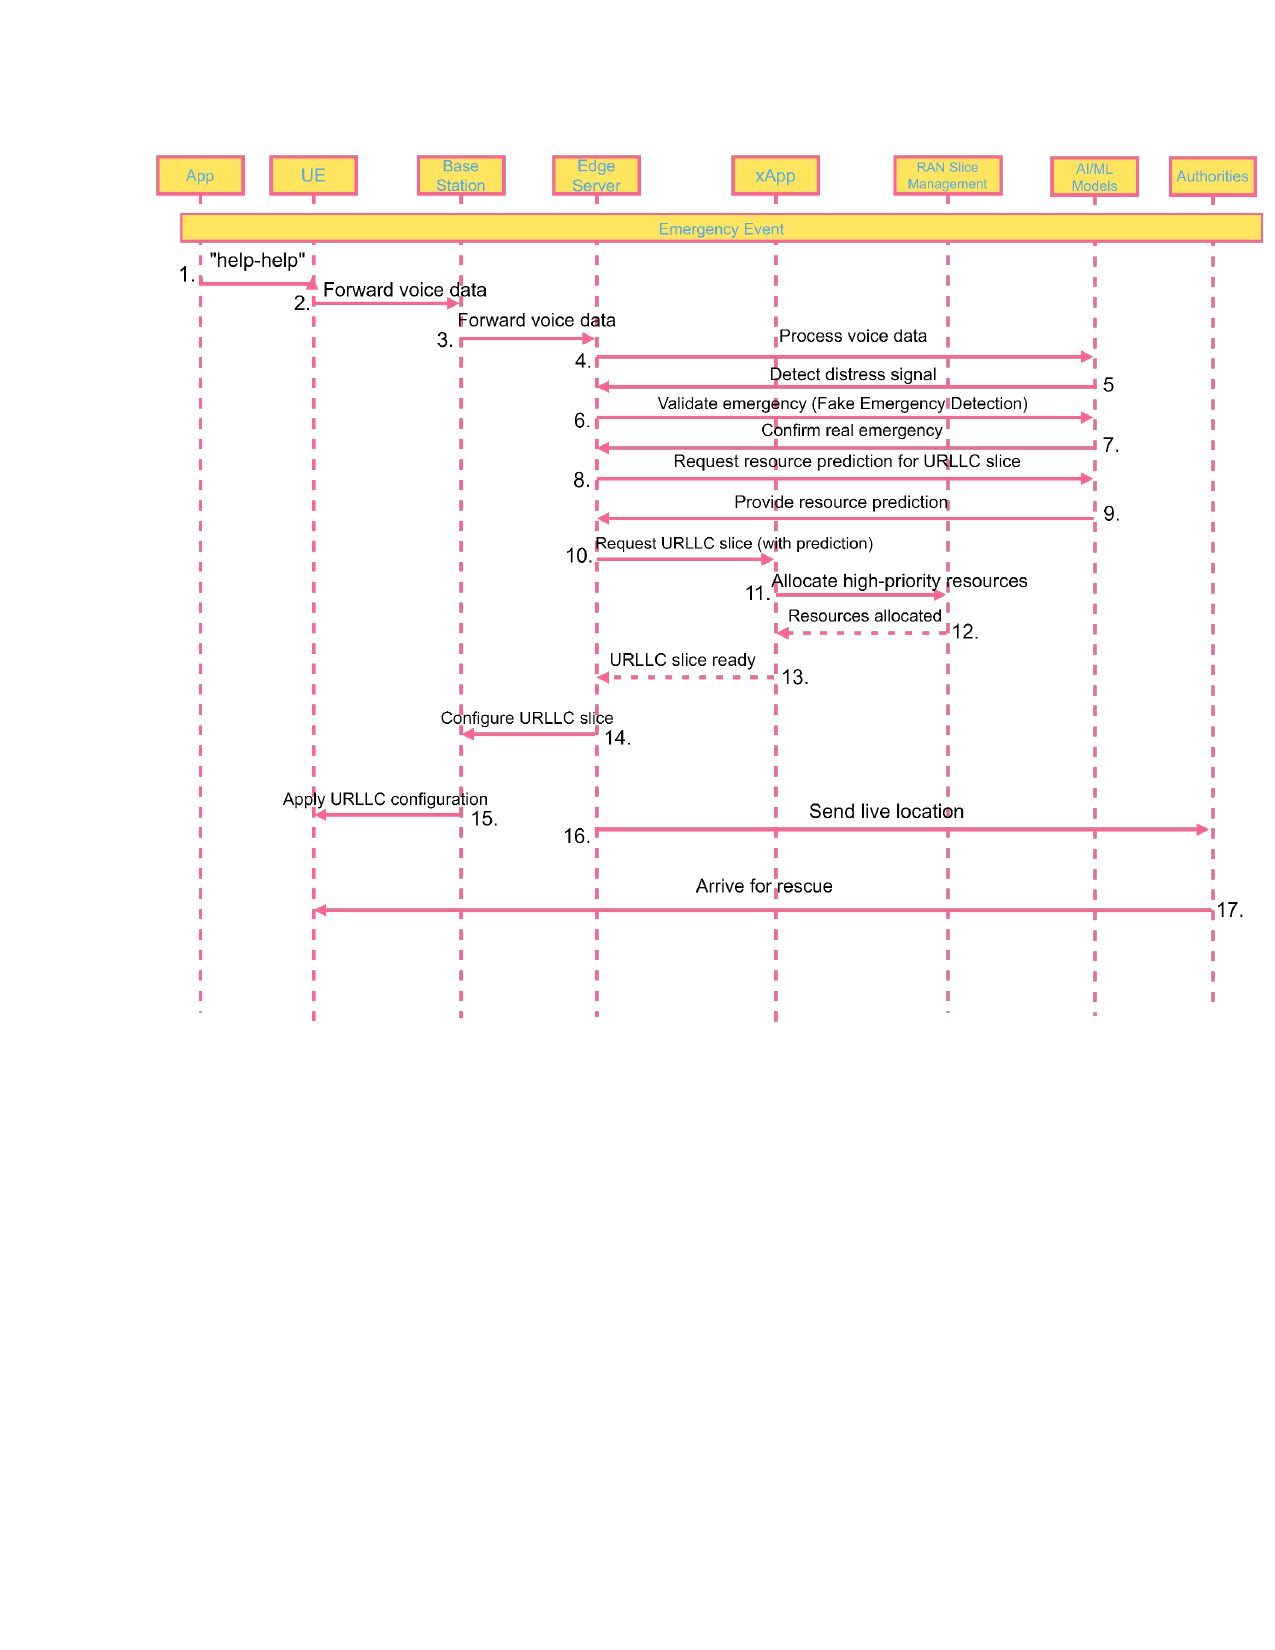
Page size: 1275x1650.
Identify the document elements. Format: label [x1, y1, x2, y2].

picture [150, 150, 1268, 1037]
